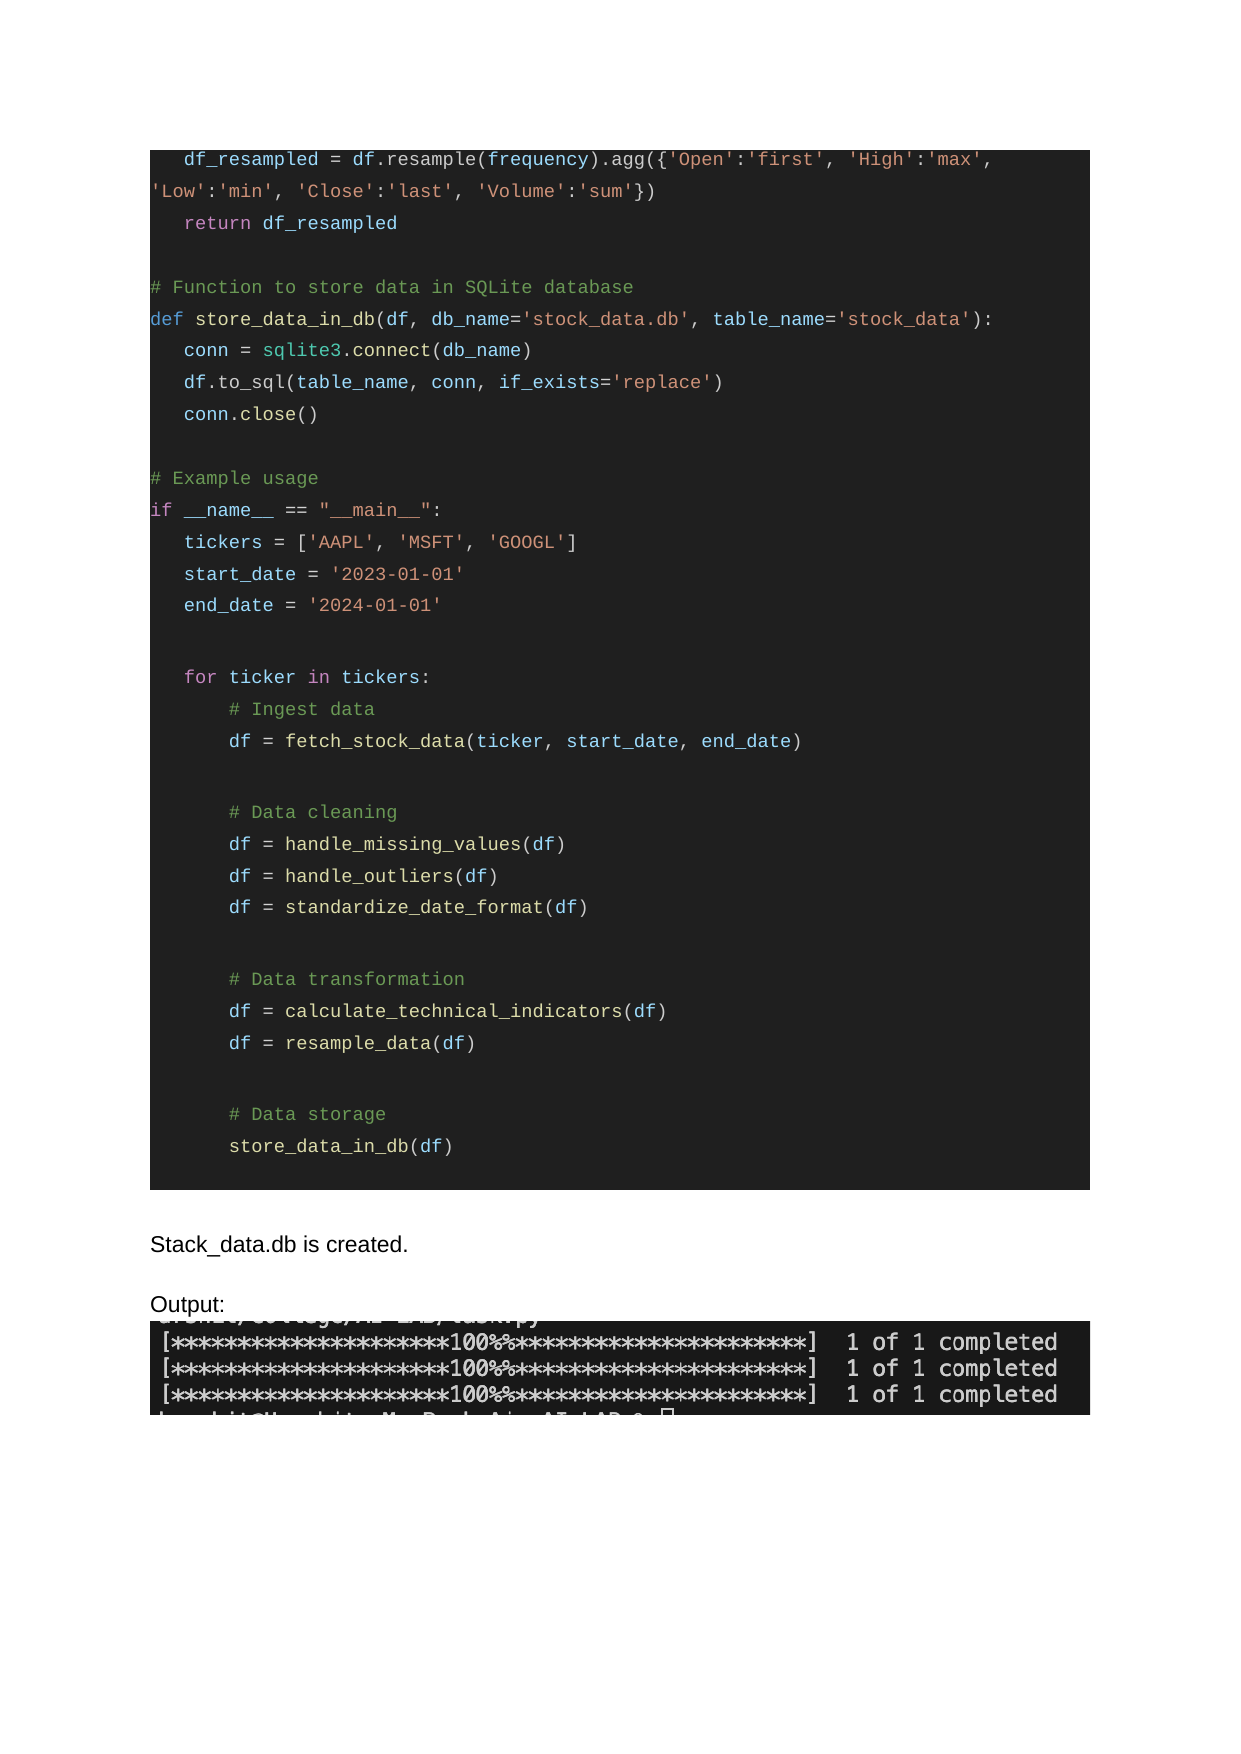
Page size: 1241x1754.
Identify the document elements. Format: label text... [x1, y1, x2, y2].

text if __name__ == "__main__": [150, 501, 1090, 522]
text df = handle_missing_values(df) [150, 834, 1090, 856]
text for ticker in tickers: [150, 668, 1090, 689]
text return df_resampled [150, 214, 1090, 235]
text df_resampled = df.resample(frequency).agg({'Open':'first', 'High':'max', 'Low':'min', 'Close':'last', 'Volume':'sum'}) [150, 150, 1090, 203]
text df = fetch_stock_data(ticker, start_date, end_date) [150, 731, 1090, 753]
picture [150, 1321, 1091, 1415]
text # Data cleaning [150, 803, 1090, 824]
text end_date = '2024-01-01' [150, 596, 1090, 617]
text df = calculate_technical_indicators(df) [150, 1002, 1090, 1023]
text # Ingest data [150, 699, 1090, 721]
text df = standardize_date_format(df) [150, 898, 1090, 919]
text df = handle_outliers(df) [150, 866, 1090, 888]
text df.to_sql(table_name, conn, if_exists='replace') [150, 373, 1090, 394]
text tickers = ['AAPL', 'MSFT', 'GOOGL'] [150, 532, 1090, 554]
text df = resample_data(df) [150, 1033, 1090, 1055]
text # Example usage [150, 469, 1090, 490]
text conn = sqlite3.connect(db_name) [150, 341, 1090, 362]
text # Function to store data in SQLite database [150, 277, 1090, 299]
text # Data storage [150, 1105, 1090, 1126]
text start_date = '2023-01-01' [150, 564, 1090, 586]
text store_data_in_db(df) [150, 1137, 1090, 1158]
text Stack_data.db is created. [150, 1231, 1090, 1257]
text def store_data_in_db(df, db_name='stock_data.db', table_name='stock_data'): [150, 309, 1090, 331]
text # Data transformation [150, 970, 1090, 991]
text Output: [150, 1291, 1090, 1317]
text conn.close() [150, 405, 1090, 426]
